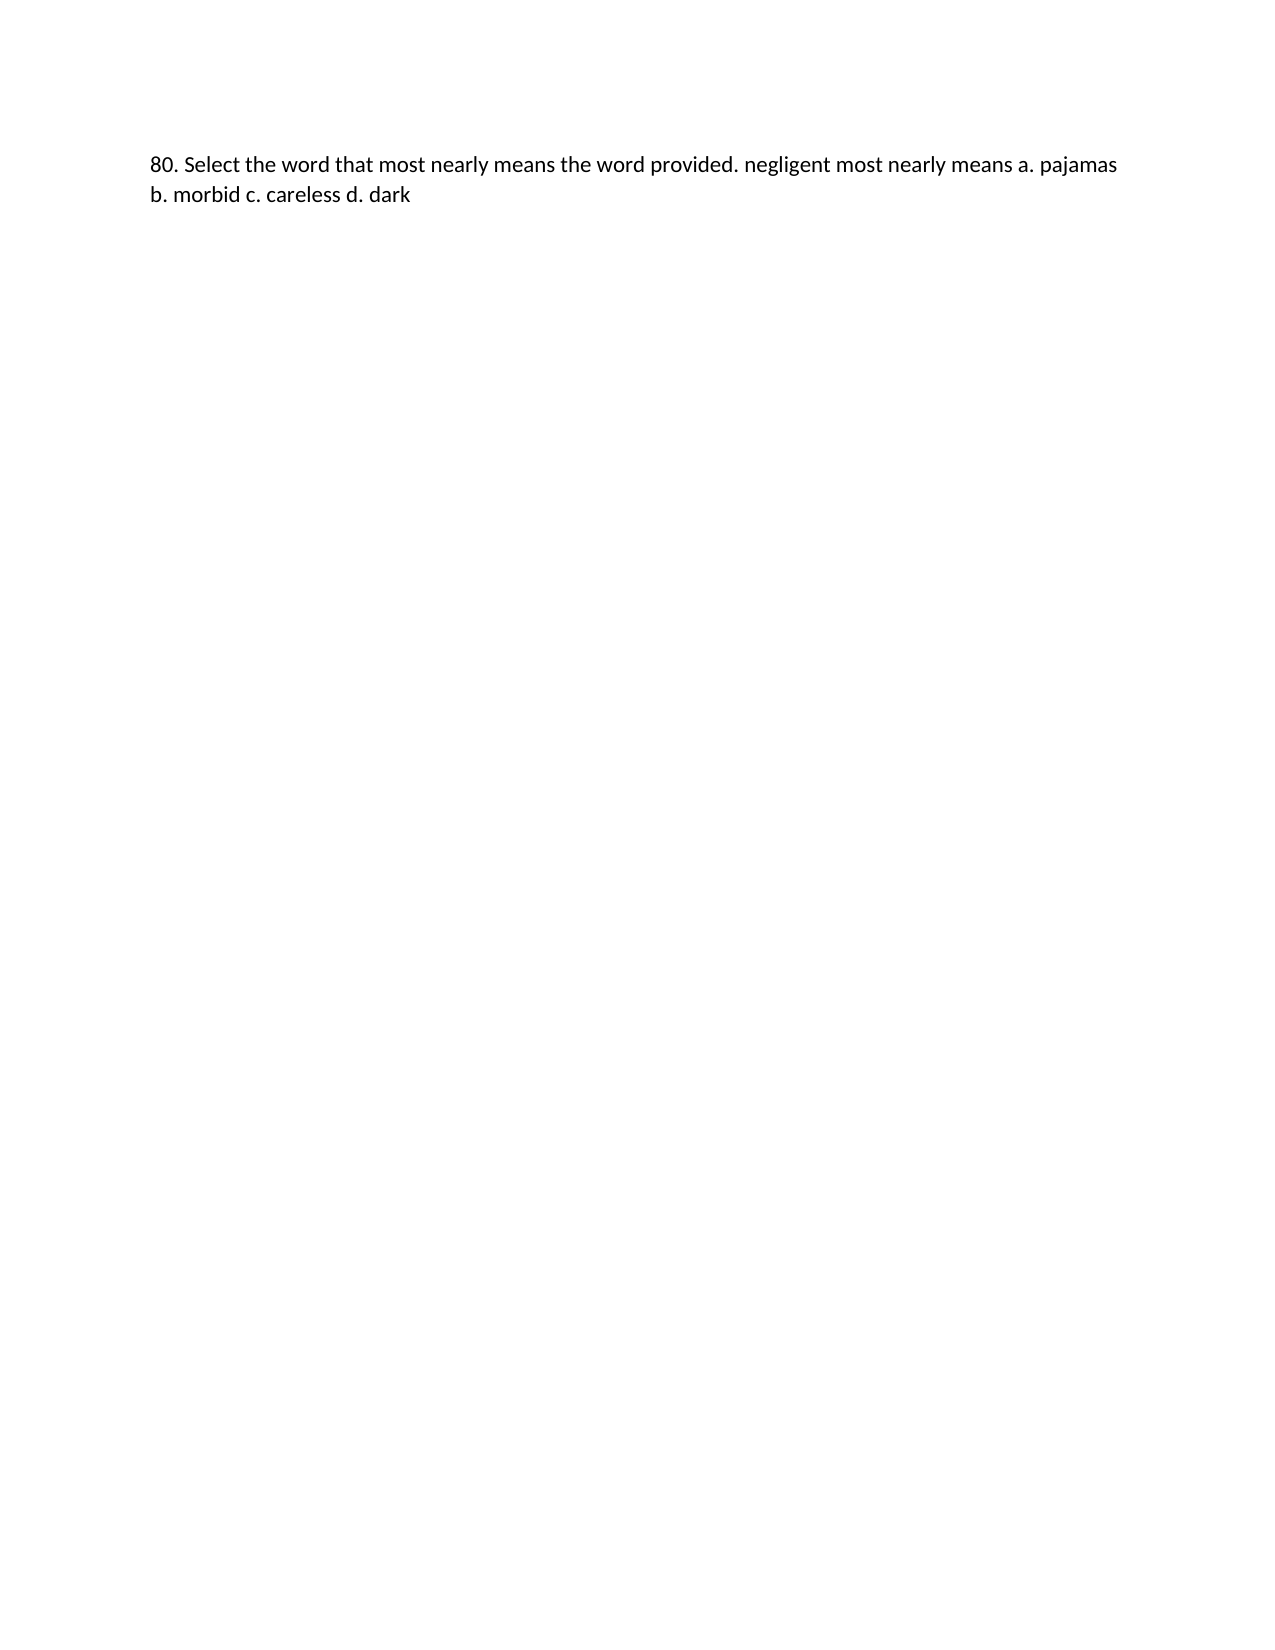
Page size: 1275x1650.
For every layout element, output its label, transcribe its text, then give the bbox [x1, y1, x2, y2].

text 80. Select the word that most nearly means the word provided. negligent most nearly means a. pajamas b. morbid c. careless d. dark [150, 150, 1125, 208]
